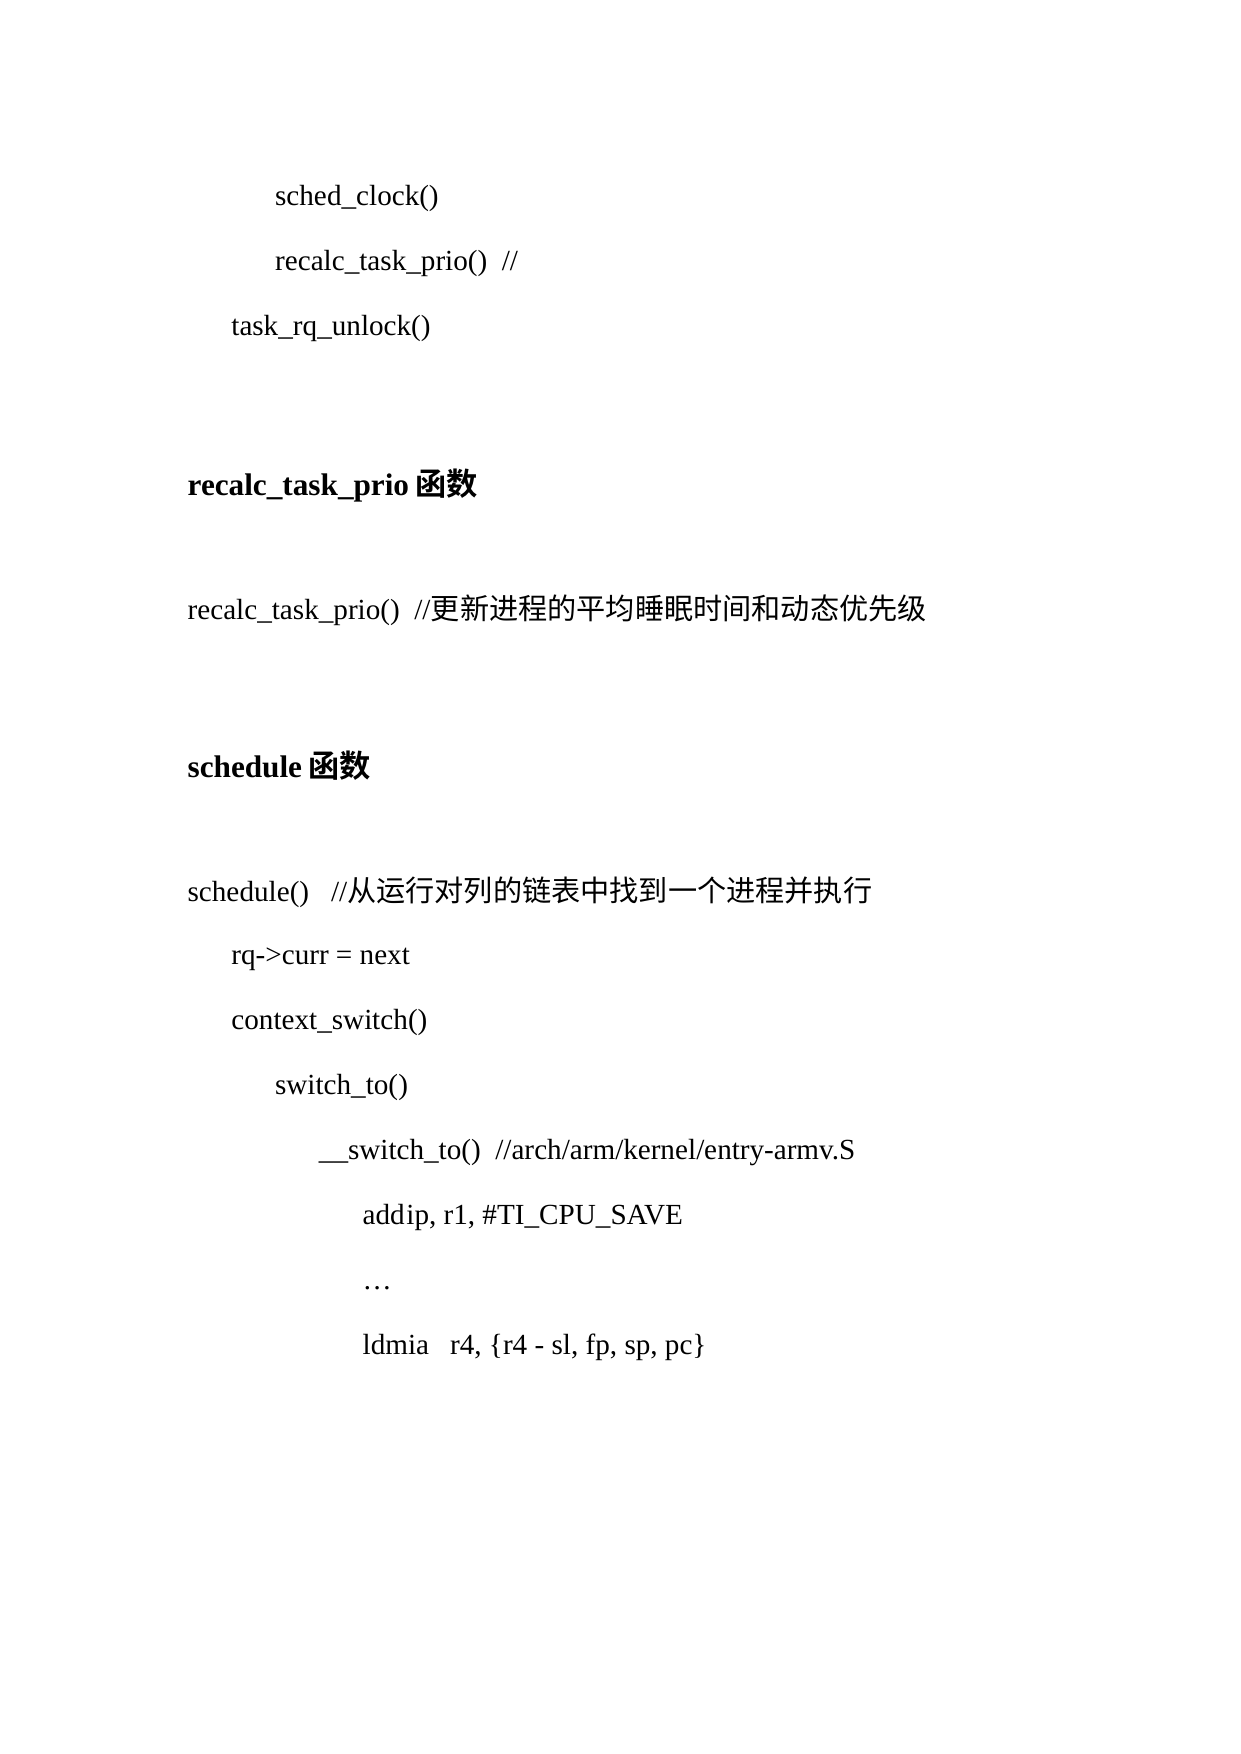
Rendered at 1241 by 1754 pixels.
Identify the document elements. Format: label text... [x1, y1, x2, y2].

text context_switch() [187, 986, 1053, 1051]
text recalc_task_prio() // [187, 227, 1053, 292]
subtitle schedule函数 [187, 731, 1053, 796]
text rq->curr = next [187, 921, 1053, 986]
text add ip, r1, #TI_CPU_SAVE [187, 1181, 1053, 1246]
text recalc_task_prio() //更新进程的平均睡眠时间和动态优先级 [187, 574, 1053, 639]
text task_rq_unlock() [187, 292, 1053, 357]
text __switch_to() //arch/arm/kernel/entry-armv.S [187, 1116, 1053, 1181]
text schedule() //从运行对列的链表中找到一个进程并执行 [187, 856, 1053, 921]
text ldmia r4, {r4 - sl, fp, sp, pc} [187, 1311, 1053, 1376]
text sched_clock() [187, 162, 1053, 227]
text switch_to() [187, 1051, 1053, 1116]
subtitle recalc_task_prio函数 [187, 449, 1053, 514]
text … [187, 1246, 1053, 1311]
